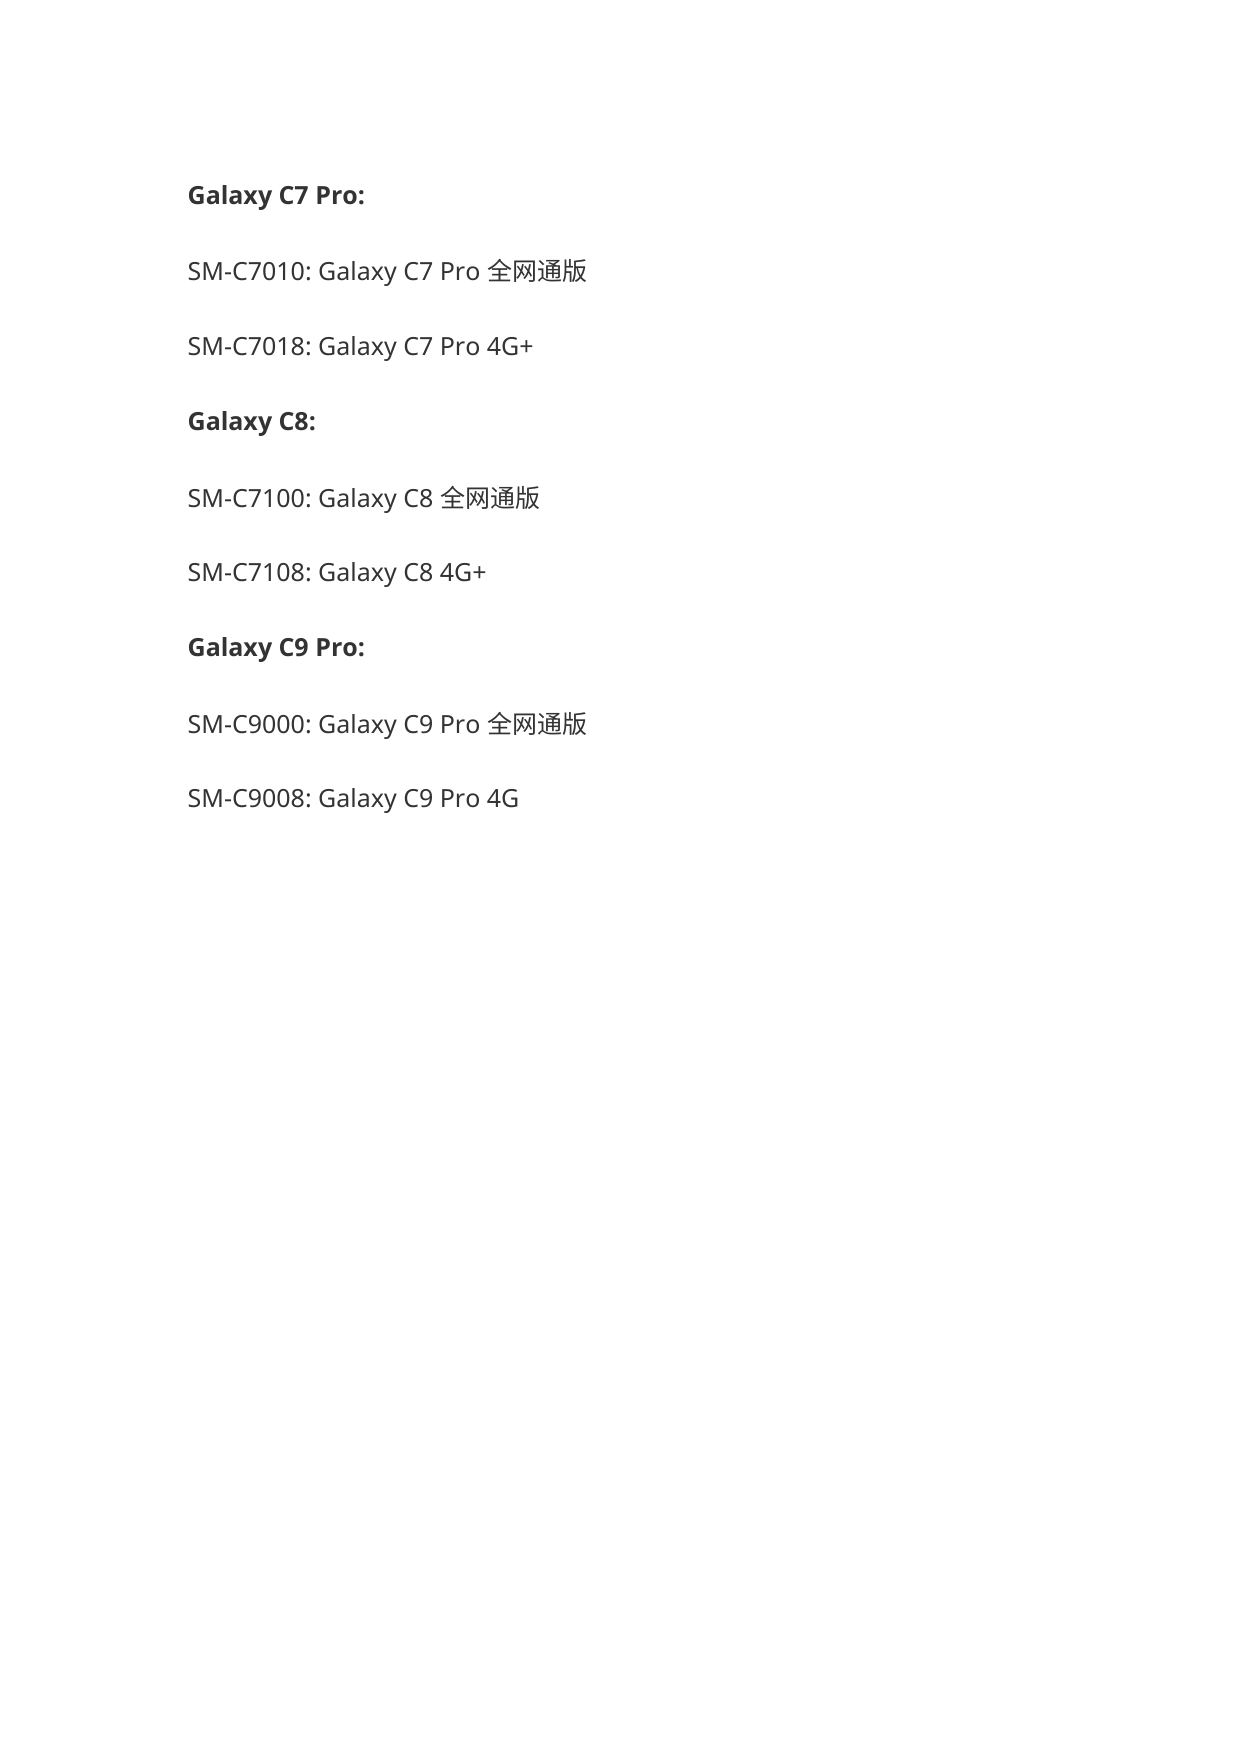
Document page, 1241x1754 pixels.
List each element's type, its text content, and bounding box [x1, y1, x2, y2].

text Galaxy C9 Pro: [187, 614, 1053, 679]
text SM-C7108: Galaxy C8 4G+ [187, 539, 1053, 604]
text SM-C7100: Galaxy C8 全网通版 [187, 464, 1053, 529]
text SM-C9008: Galaxy C9 Pro 4G [187, 765, 1053, 830]
text Galaxy C8: [187, 388, 1053, 453]
text Galaxy C7 Pro: [187, 162, 1053, 227]
text SM-C9000: Galaxy C9 Pro 全网通版 [187, 690, 1053, 755]
text SM-C7018: Galaxy C7 Pro 4G+ [187, 313, 1053, 378]
text SM-C7010: Galaxy C7 Pro 全网通版 [187, 237, 1053, 302]
